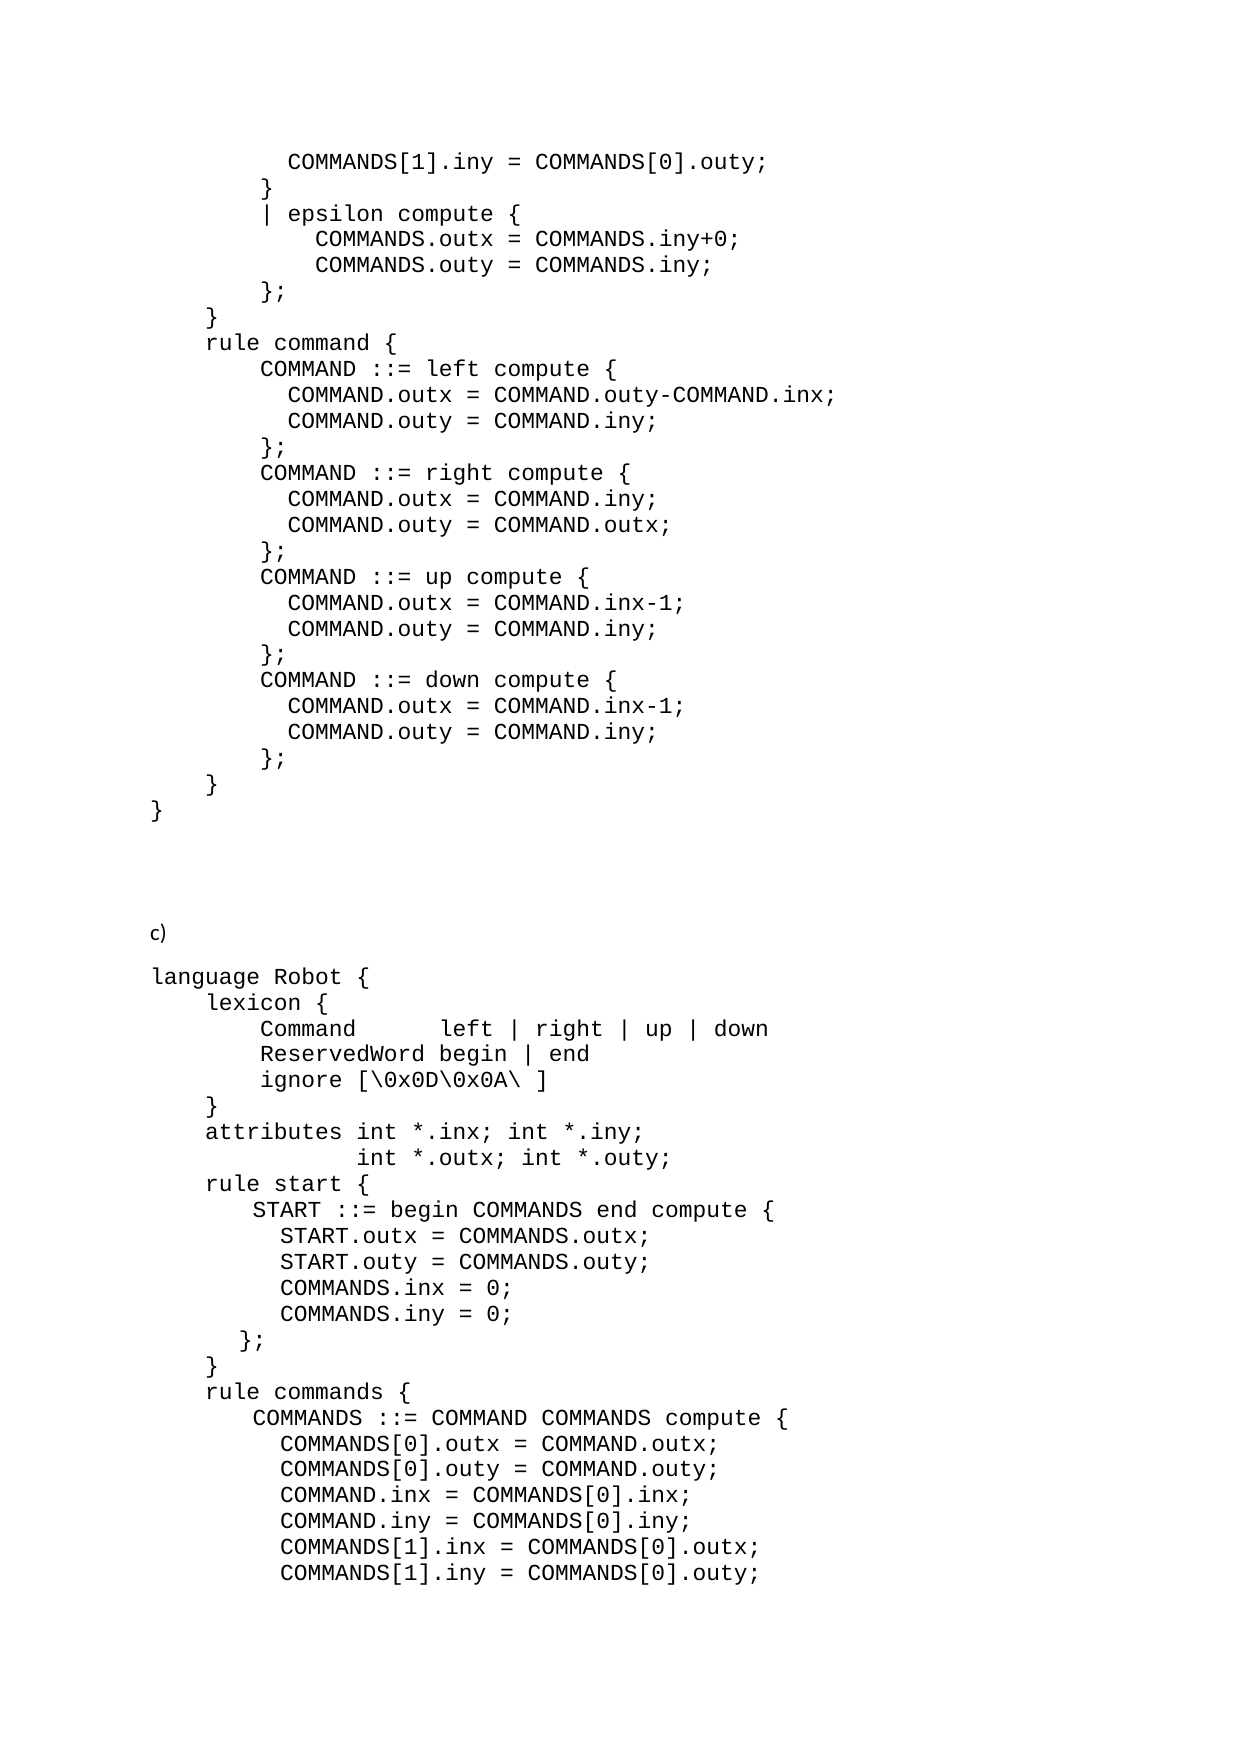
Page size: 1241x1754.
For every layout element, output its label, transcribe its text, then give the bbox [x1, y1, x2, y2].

text ReservedWord begin | end [150, 1043, 1090, 1069]
text c) [150, 918, 1090, 946]
text COMMAND ::= right compute { [150, 461, 1090, 487]
text COMMANDS.inx = 0; [150, 1276, 1090, 1302]
text } [150, 176, 1090, 202]
text COMMANDS[1].inx = COMMANDS[0].outx; [150, 1536, 1090, 1562]
text COMMAND.outx = COMMAND.iny; [150, 487, 1090, 513]
text rule commands { [150, 1380, 1090, 1406]
text } [150, 798, 1090, 824]
text }; [150, 643, 1090, 669]
text COMMANDS[1].iny = COMMANDS[0].outy; [150, 1562, 1090, 1587]
text } [150, 1095, 1090, 1121]
text COMMAND.inx = COMMANDS[0].inx; [150, 1484, 1090, 1510]
text } [150, 306, 1090, 332]
text COMMANDS.outx = COMMANDS.iny+0; [150, 228, 1090, 254]
text }; [150, 435, 1090, 461]
text COMMANDS[0].outx = COMMAND.outx; [150, 1432, 1090, 1458]
text int *.outx; int *.outy; [150, 1147, 1090, 1172]
text COMMAND.outy = COMMAND.iny; [150, 409, 1090, 435]
text START ::= begin COMMANDS end compute { [150, 1198, 1090, 1224]
text language Robot { [150, 965, 1090, 991]
text COMMANDS.iny = 0; [150, 1302, 1090, 1328]
text COMMANDS.outy = COMMANDS.iny; [150, 254, 1090, 280]
text START.outy = COMMANDS.outy; [150, 1250, 1090, 1276]
text COMMAND ::= left compute { [150, 357, 1090, 383]
text }; [150, 1328, 1090, 1354]
text ignore [\0x0D\0x0A\ ] [150, 1069, 1090, 1095]
text }; [150, 747, 1090, 772]
text COMMAND.outx = COMMAND.inx-1; [150, 695, 1090, 721]
text rule start { [150, 1172, 1090, 1198]
text }; [150, 280, 1090, 306]
text COMMAND.outy = COMMAND.outx; [150, 513, 1090, 539]
text } [150, 1354, 1090, 1380]
text } [150, 772, 1090, 798]
text COMMAND.outy = COMMAND.iny; [150, 721, 1090, 747]
text COMMAND.outx = COMMAND.outy-COMMAND.inx; [150, 383, 1090, 409]
text COMMAND.outx = COMMAND.inx-1; [150, 591, 1090, 617]
text rule command { [150, 332, 1090, 357]
text START.outx = COMMANDS.outx; [150, 1224, 1090, 1250]
text COMMANDS ::= COMMAND COMMANDS compute { [150, 1406, 1090, 1432]
text COMMAND ::= down compute { [150, 669, 1090, 695]
text COMMAND ::= up compute { [150, 565, 1090, 591]
text Command left | right | up | down [150, 1017, 1090, 1043]
text attributes int *.inx; int *.iny; [150, 1121, 1090, 1147]
text }; [150, 539, 1090, 565]
text COMMAND.outy = COMMAND.iny; [150, 617, 1090, 643]
text COMMAND.iny = COMMANDS[0].iny; [150, 1510, 1090, 1536]
text | epsilon compute { [150, 202, 1090, 228]
text COMMANDS[1].iny = COMMANDS[0].outy; [150, 150, 1090, 176]
text lexicon { [150, 991, 1090, 1017]
text COMMANDS[0].outy = COMMAND.outy; [150, 1458, 1090, 1484]
